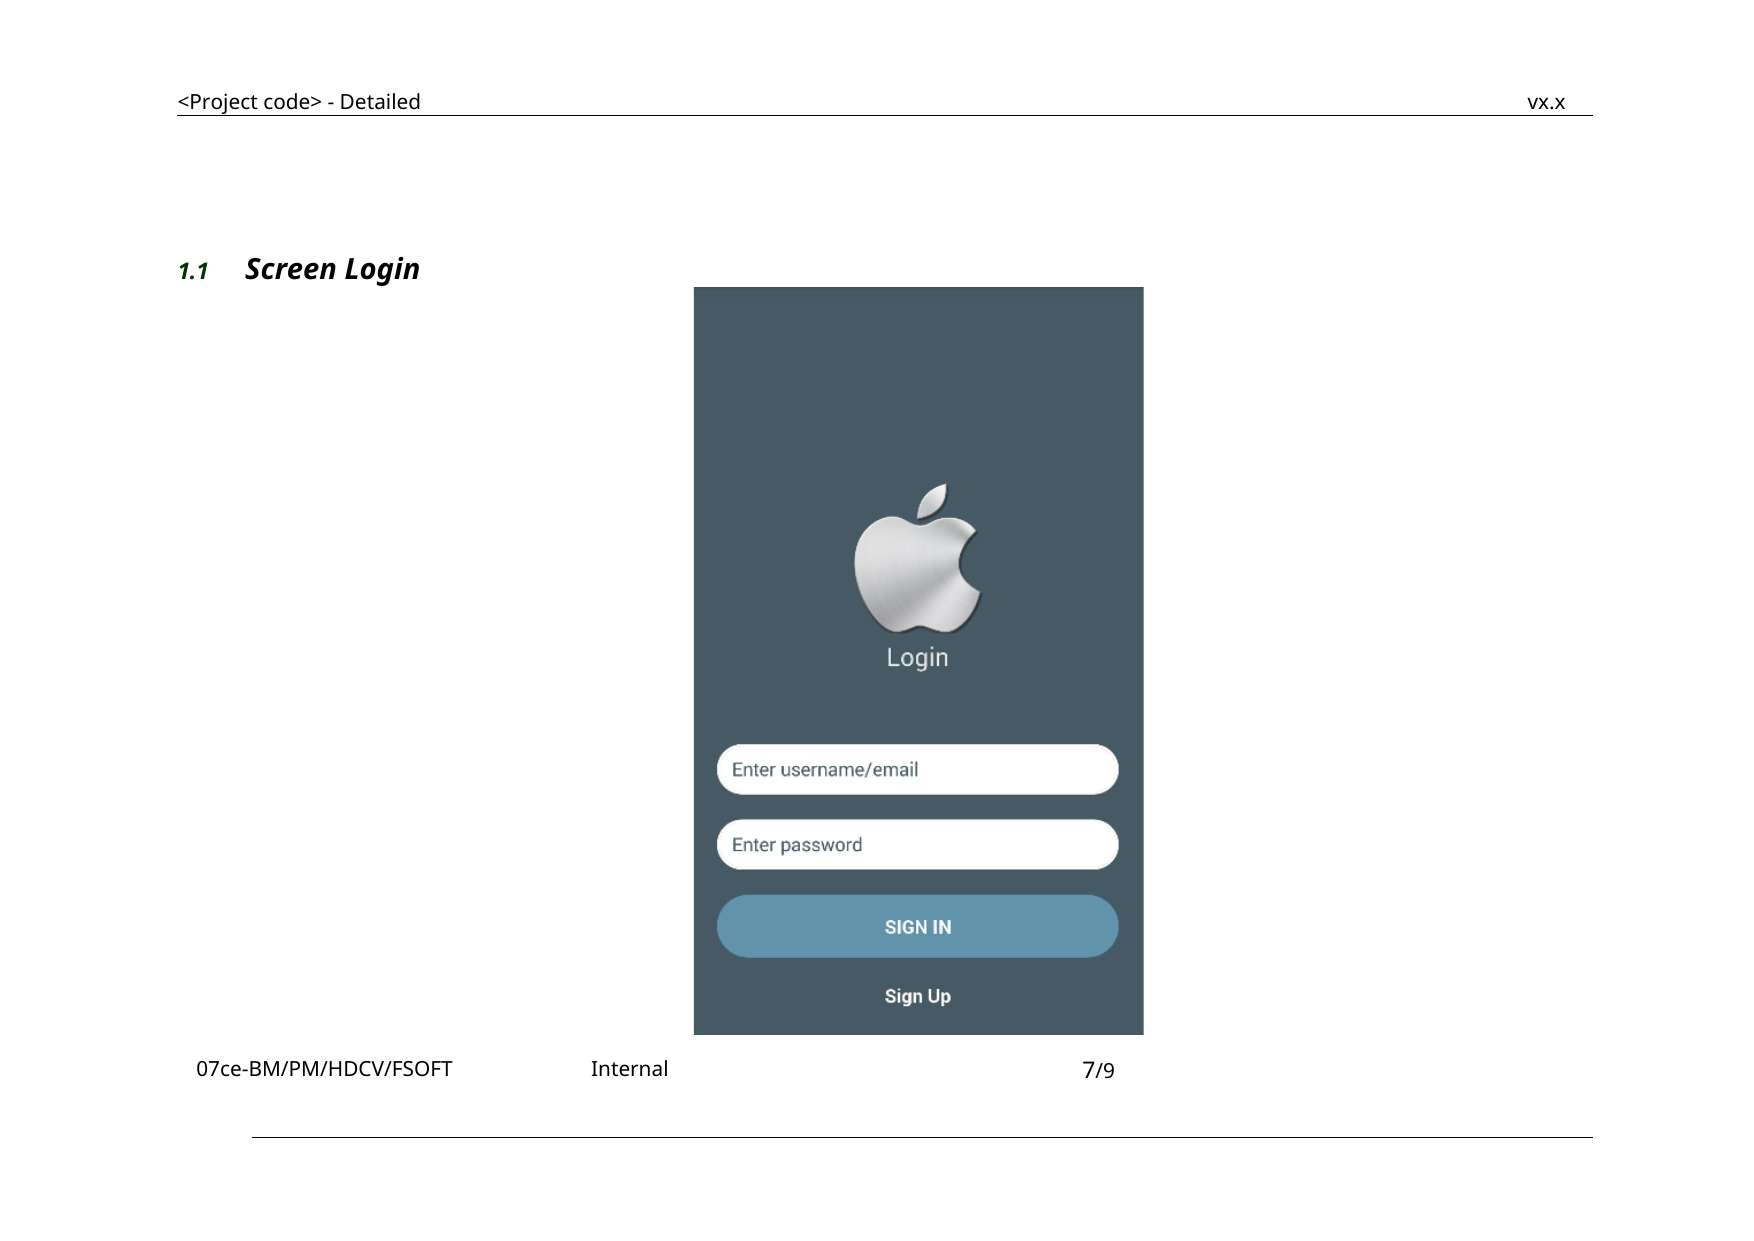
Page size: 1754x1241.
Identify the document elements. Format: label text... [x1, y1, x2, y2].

picture [693, 287, 1144, 1035]
subtitle Screen Login [177, 248, 1596, 288]
